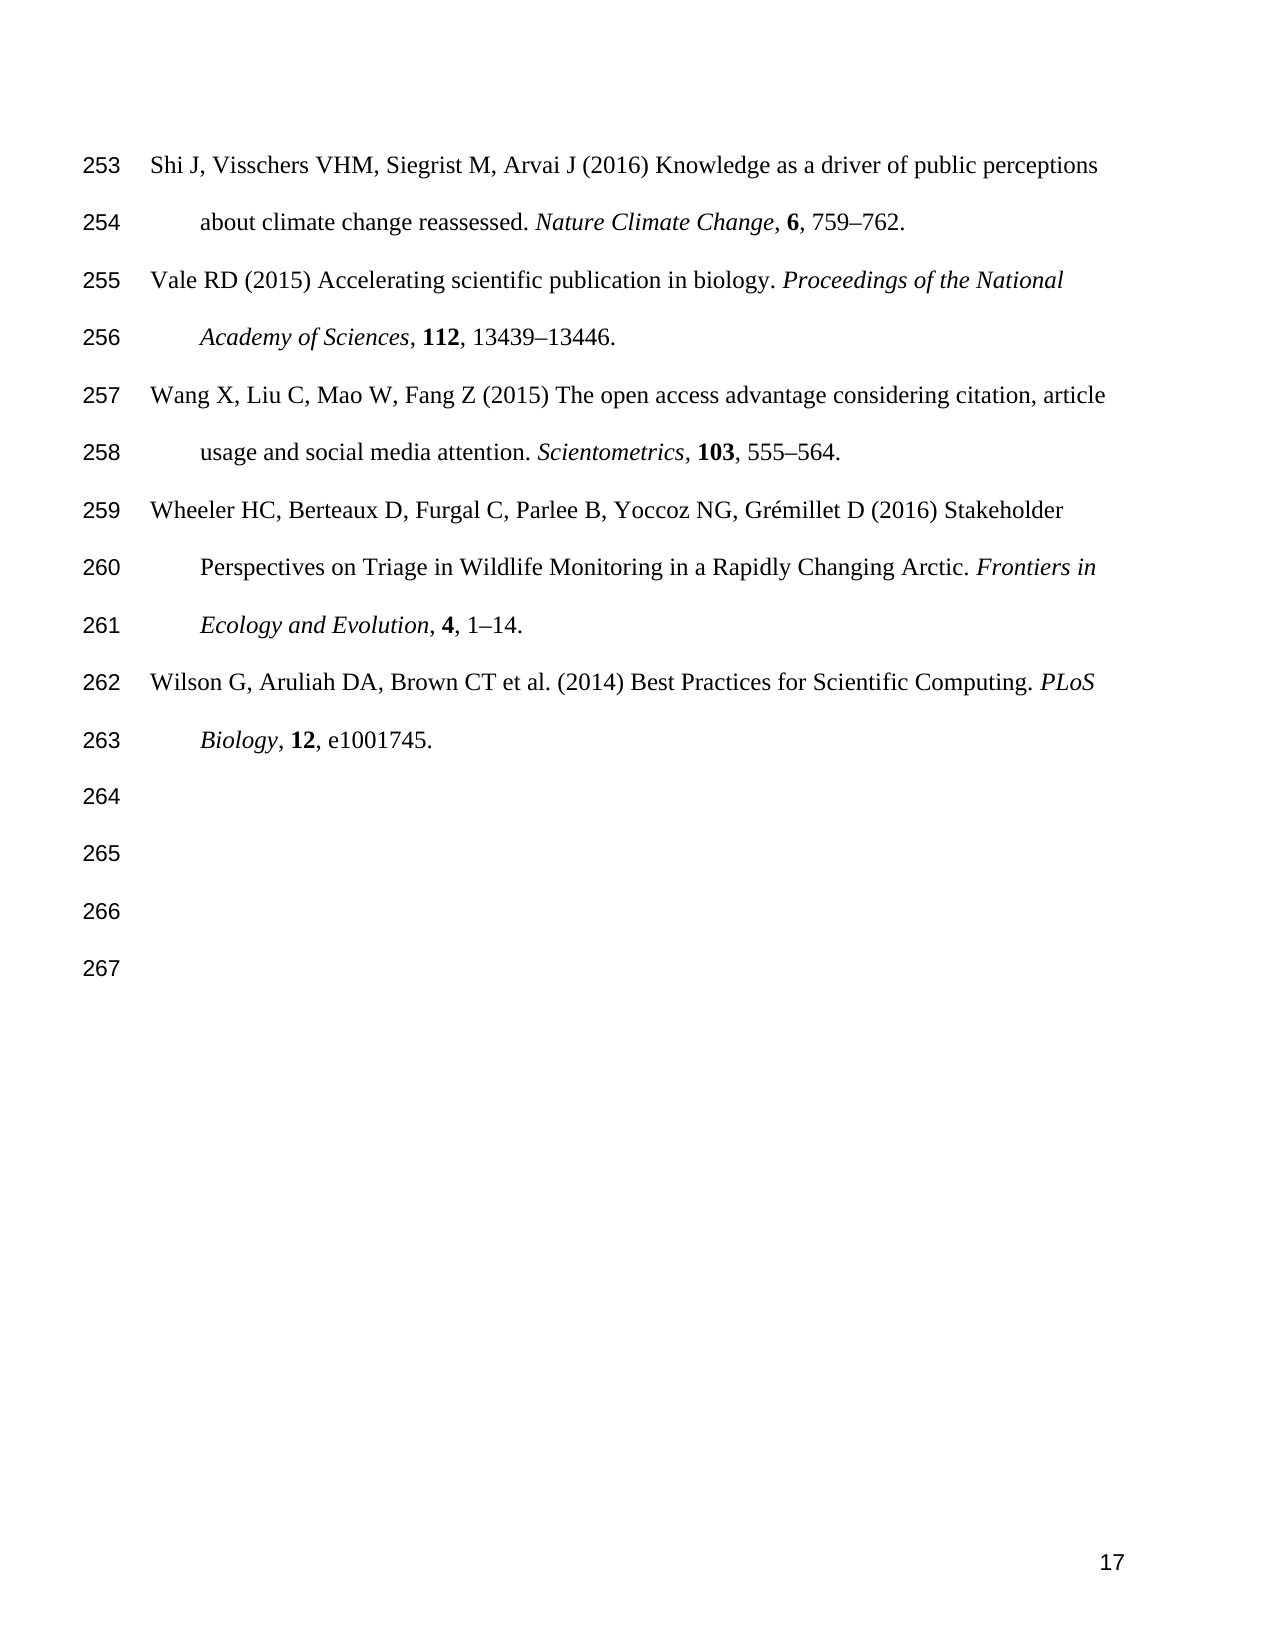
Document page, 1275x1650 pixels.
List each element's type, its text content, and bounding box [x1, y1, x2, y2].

text Vale RD (2015) Accelerating scientific publication in biology. Proceedings of the National Academy of Sciences, 112, 13439–13446. [150, 265, 1125, 351]
text Wang X, Liu C, Mao W, Fang Z (2015) The open access advantage considering citation, article usage and social media attention. Scientometrics, 103, 555–564. [150, 380, 1125, 466]
text Wheeler HC, Berteaux D, Furgal C, Parlee B, Yoccoz NG, Grémillet D (2016) Stakeholder Perspectives on Triage in Wildlife Monitoring in a Rapidly Changing Arctic. Frontiers in Ecology and Evolution, 4, 1–14. [150, 495, 1125, 639]
text Wilson G, Aruliah DA, Brown CT et al. (2014) Best Practices for Scientific Computing. PLoS Biology, 12, e1001745. [150, 667, 1125, 754]
text Shi J, Visschers VHM, Siegrist M, Arvai J (2016) Knowledge as a driver of public perceptions about climate change reassessed. Nature Climate Change, 6, 759–762. [150, 150, 1125, 236]
